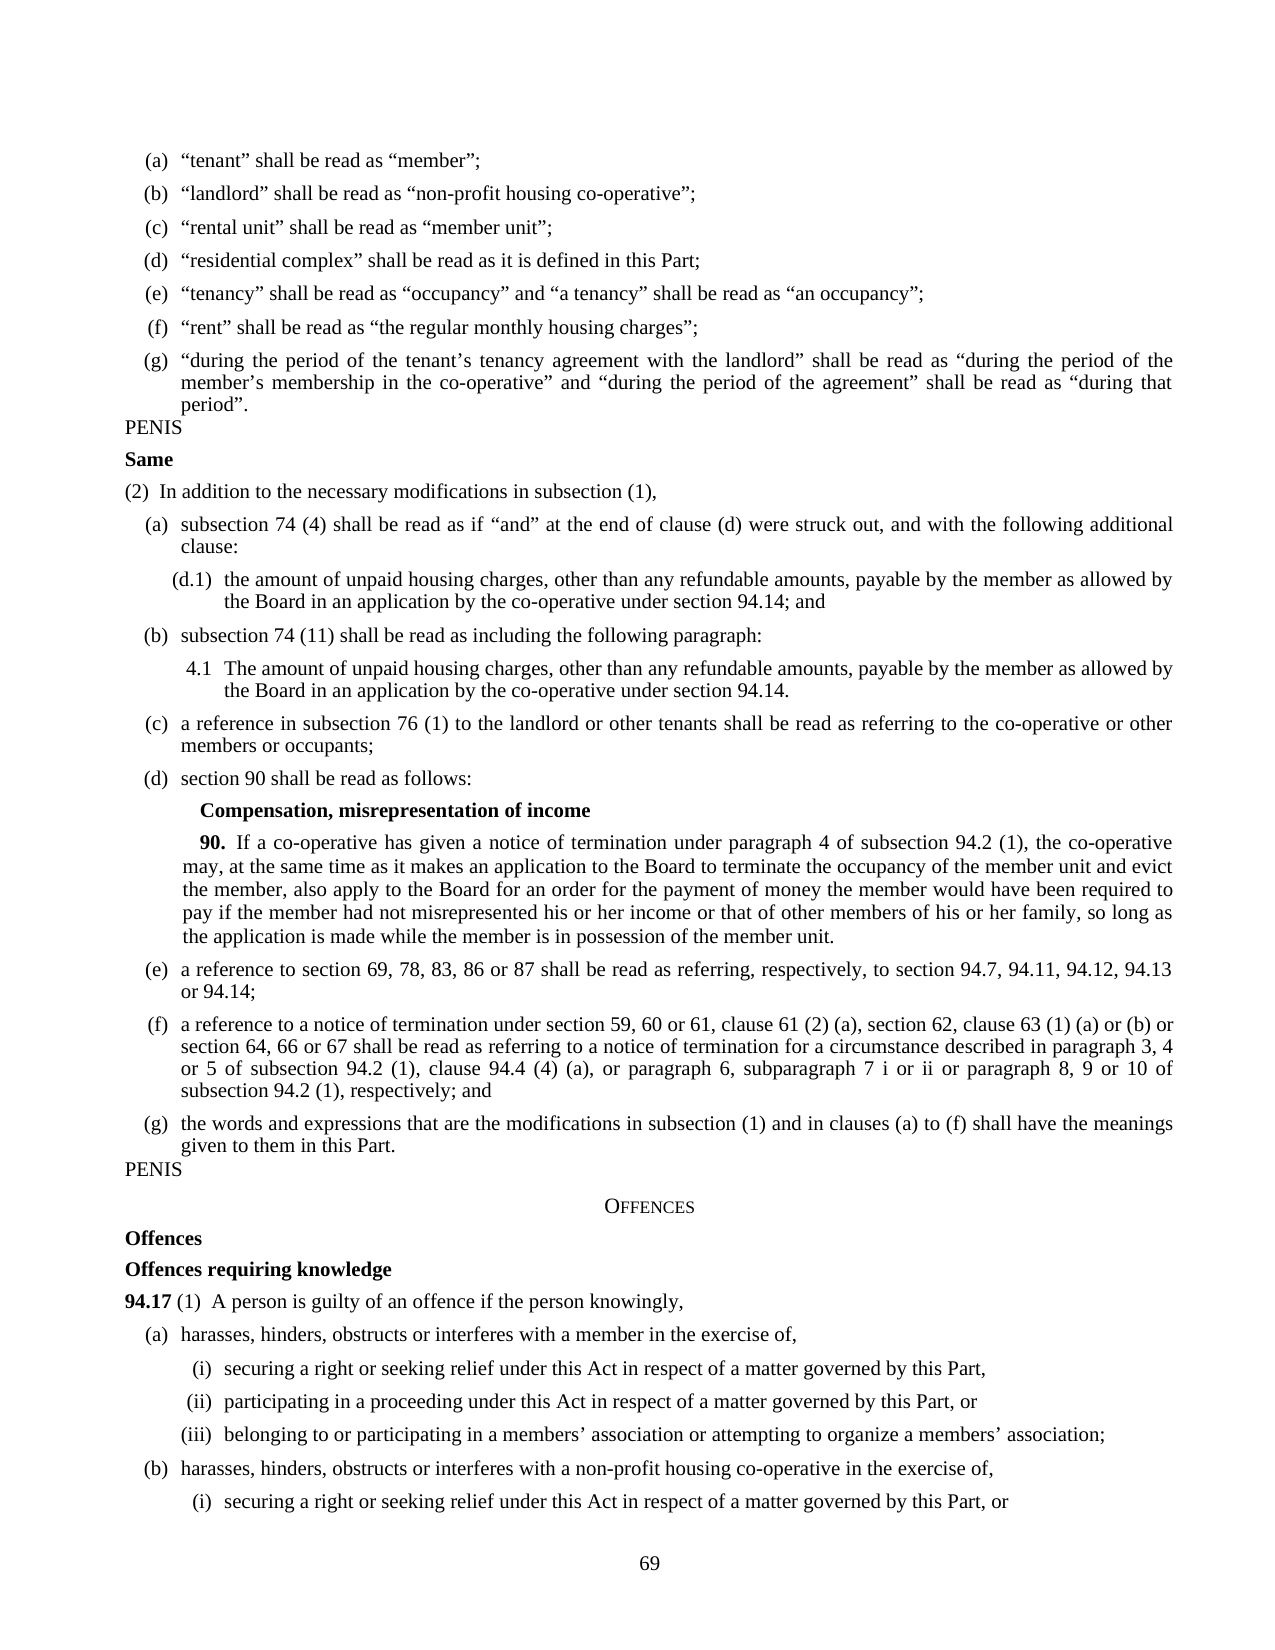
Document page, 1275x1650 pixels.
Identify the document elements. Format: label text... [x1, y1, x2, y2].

text PENIS [124, 415, 1174, 439]
text (a) harasses, hinders, obstructs or interferes with a member in the exercise of, [124, 1324, 1174, 1346]
text (i) securing a right or seeking relief under this Act in respect of a matter governed by this Part, or [124, 1491, 1174, 1513]
text (i) securing a right or seeking relief under this Act in respect of a matter governed by this Part, [124, 1358, 1174, 1379]
text (a) “tenant” shall be read as “member”; [124, 150, 1174, 172]
text (d.1) the amount of unpaid housing charges, other than any refundable amounts, payable by the member as allowed by the Board in an application by the co-operative under section 94.14; and [124, 569, 1174, 613]
text (e) “tenancy” shall be read as “occupancy” and “a tenancy” shall be read as “an occupancy”; [124, 283, 1174, 305]
subtitle Offences [124, 1196, 1174, 1218]
text 90. If a co-operative has given a notice of termination under paragraph 4 of subsection 94.2 (1), the co-operative may, at the same time as it makes an application to the Board to terminate the occupancy of the member unit and evict the member, also apply to the Board for an order for the payment of money the member would have been required to pay if the member had not misrepresented his or her income or that of other members of his or her family, so long as the application is made while the member is in possession of the member unit. [182, 831, 1174, 948]
text Offences [124, 1231, 1174, 1249]
text (2) In addition to the necessary modifications in subsection (1), [124, 481, 1174, 503]
text (d) section 90 shall be read as follows: [124, 768, 1174, 790]
text (g) “during the period of the tenant’s tenancy agreement with the landlord” shall be read as “during the period of the member’s membership in the co-operative” and “during the period of the agreement” shall be read as “during that period”. [124, 350, 1174, 415]
text (b) harasses, hinders, obstructs or interferes with a non-profit housing co-operative in the exercise of, [124, 1458, 1174, 1479]
text (c) “rental unit” shall be read as “member unit”; [124, 217, 1174, 238]
text (ii) participating in a proceeding under this Act in respect of a matter governed by this Part, or [124, 1391, 1174, 1413]
text Offences requiring knowledge [124, 1262, 1174, 1281]
text (g) the words and expressions that are the modifications in subsection (1) and in clauses (a) to (f) shall have the meanings given to them in this Part. [124, 1113, 1174, 1157]
text (e) a reference to section 69, 78, 83, 86 or 87 shall be read as referring, respectively, to section 94.7, 94.11, 94.12, 94.13 or 94.14; [124, 959, 1174, 1003]
text Compensation, misrepresentation of income [124, 802, 1174, 821]
text (f) a reference to a notice of termination under section 59, 60 or 61, clause 61 (2) (a), section 62, clause 63 (1) (a) or (b) or section 64, 66 or 67 shall be read as referring to a notice of termination for a circumstance described in paragraph 3, 4 or 5 of subsection 94.2 (1), clause 94.4 (4) (a), or paragraph 6, subparagraph 7 i or ii or paragraph 8, 9 or 10 of subsection 94.2 (1), respectively; and [124, 1014, 1174, 1102]
text (a) subsection 74 (4) shall be read as if “and” at the end of clause (d) were struck out, and with the following additional clause: [124, 514, 1174, 558]
text PENIS [124, 1157, 1174, 1181]
text Same [124, 452, 1174, 471]
text (c) a reference in subsection 76 (1) to the landlord or other tenants shall be read as referring to the co-operative or other members or occupants; [124, 713, 1174, 757]
text (b) “landlord” shall be read as “non-profit housing co-operative”; [124, 183, 1174, 205]
text (iii) belonging to or participating in a members’ association or attempting to organize a members’ association; [124, 1424, 1174, 1446]
text (d) “residential complex” shall be read as it is defined in this Part; [124, 250, 1174, 272]
text (b) subsection 74 (11) shall be read as including the following paragraph: [124, 624, 1174, 646]
text 4.1 The amount of unpaid housing charges, other than any refundable amounts, payable by the member as allowed by the Board in an application by the co-operative under section 94.14. [124, 658, 1174, 701]
text (f) “rent” shall be read as “the regular monthly housing charges”; [124, 317, 1174, 338]
text 94.17 (1) A person is guilty of an offence if the person knowingly, [124, 1291, 1174, 1313]
